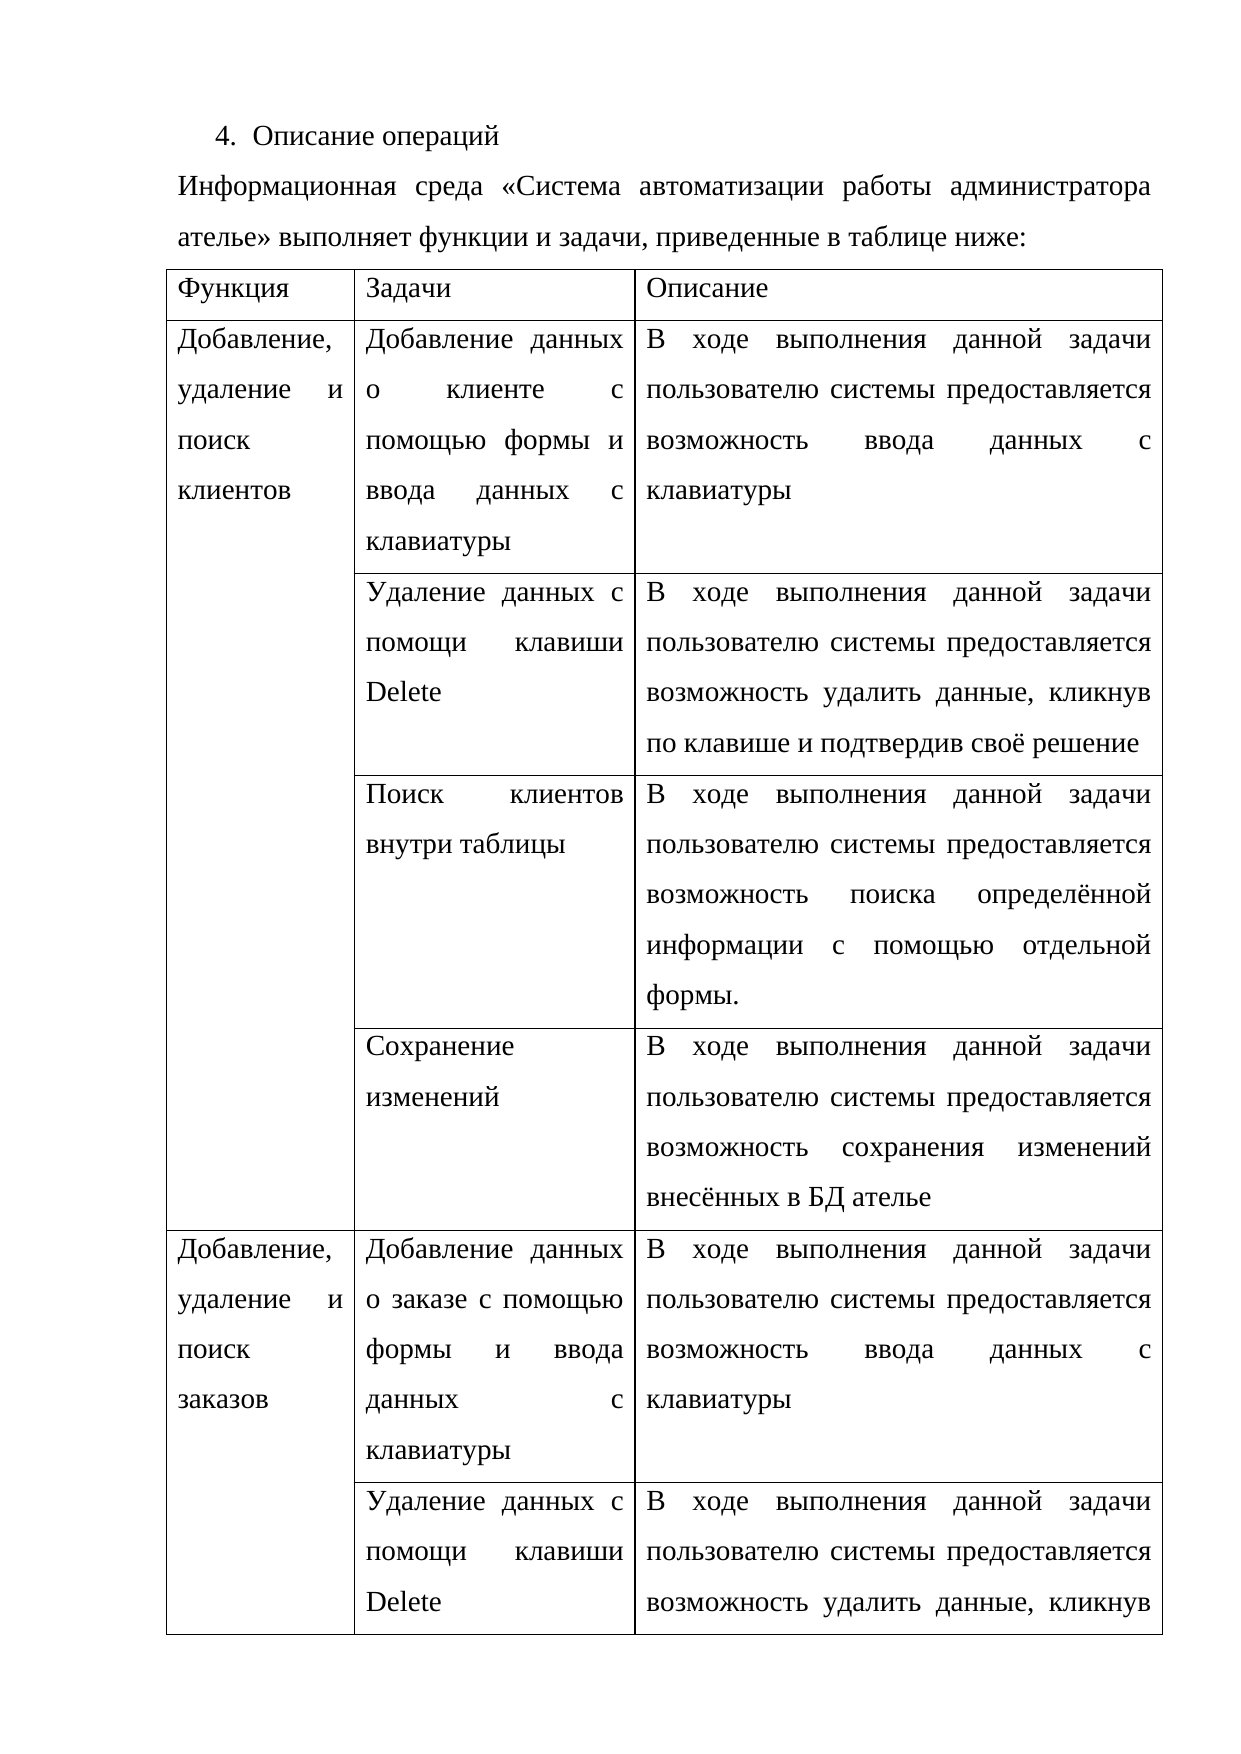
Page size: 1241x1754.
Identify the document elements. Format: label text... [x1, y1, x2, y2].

table_cell В ходе выполнения данной задачи пользователю системы предоставляется возможность ввода данных с клавиатуры [636, 321, 1162, 573]
table_cell Добавление, удаление и поиск заказов [167, 1231, 354, 1634]
text Информационная среда «Система автоматизации работы администратора ателье» выполняет функции и задачи, приведенные в таблице ниже: [177, 168, 1152, 252]
table_header Описание [636, 270, 1162, 320]
table_cell Поиск клиентов внутри таблицы [355, 776, 634, 1027]
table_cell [355, 1483, 634, 1634]
table_cell В ходе выполнения данной задачи пользователю системы предоставляется возможность удалить данные, кликнув по клавише и подтвердив своё решение [636, 574, 1162, 775]
list Описание операций [215, 118, 1152, 152]
table_cell В ходе выполнения данной задачи пользователю системы предоставляется возможность сохранения изменений внесённых в БД ателье [636, 1029, 1162, 1230]
table_cell Добавление данных о заказе с помощью формы и ввода данных с клавиатуры [355, 1231, 634, 1482]
table_cell Удаление данных с помощи клавиши Delete [355, 574, 634, 775]
table_header Функция [167, 270, 354, 320]
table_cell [636, 1483, 1162, 1634]
table_cell В ходе выполнения данной задачи пользователю системы предоставляется возможность поиска определённой информации с помощью отдельной формы. [636, 776, 1162, 1027]
table_cell Добавление, удаление и поиск клиентов [167, 321, 354, 1230]
table_header Задачи [355, 270, 634, 320]
table_cell Добавление данных о клиенте с помощью формы и ввода данных с клавиатуры [355, 321, 634, 573]
table_cell В ходе выполнения данной задачи пользователю системы предоставляется возможность ввода данных с клавиатуры [636, 1231, 1162, 1482]
table_cell Сохранение изменений [355, 1029, 634, 1230]
